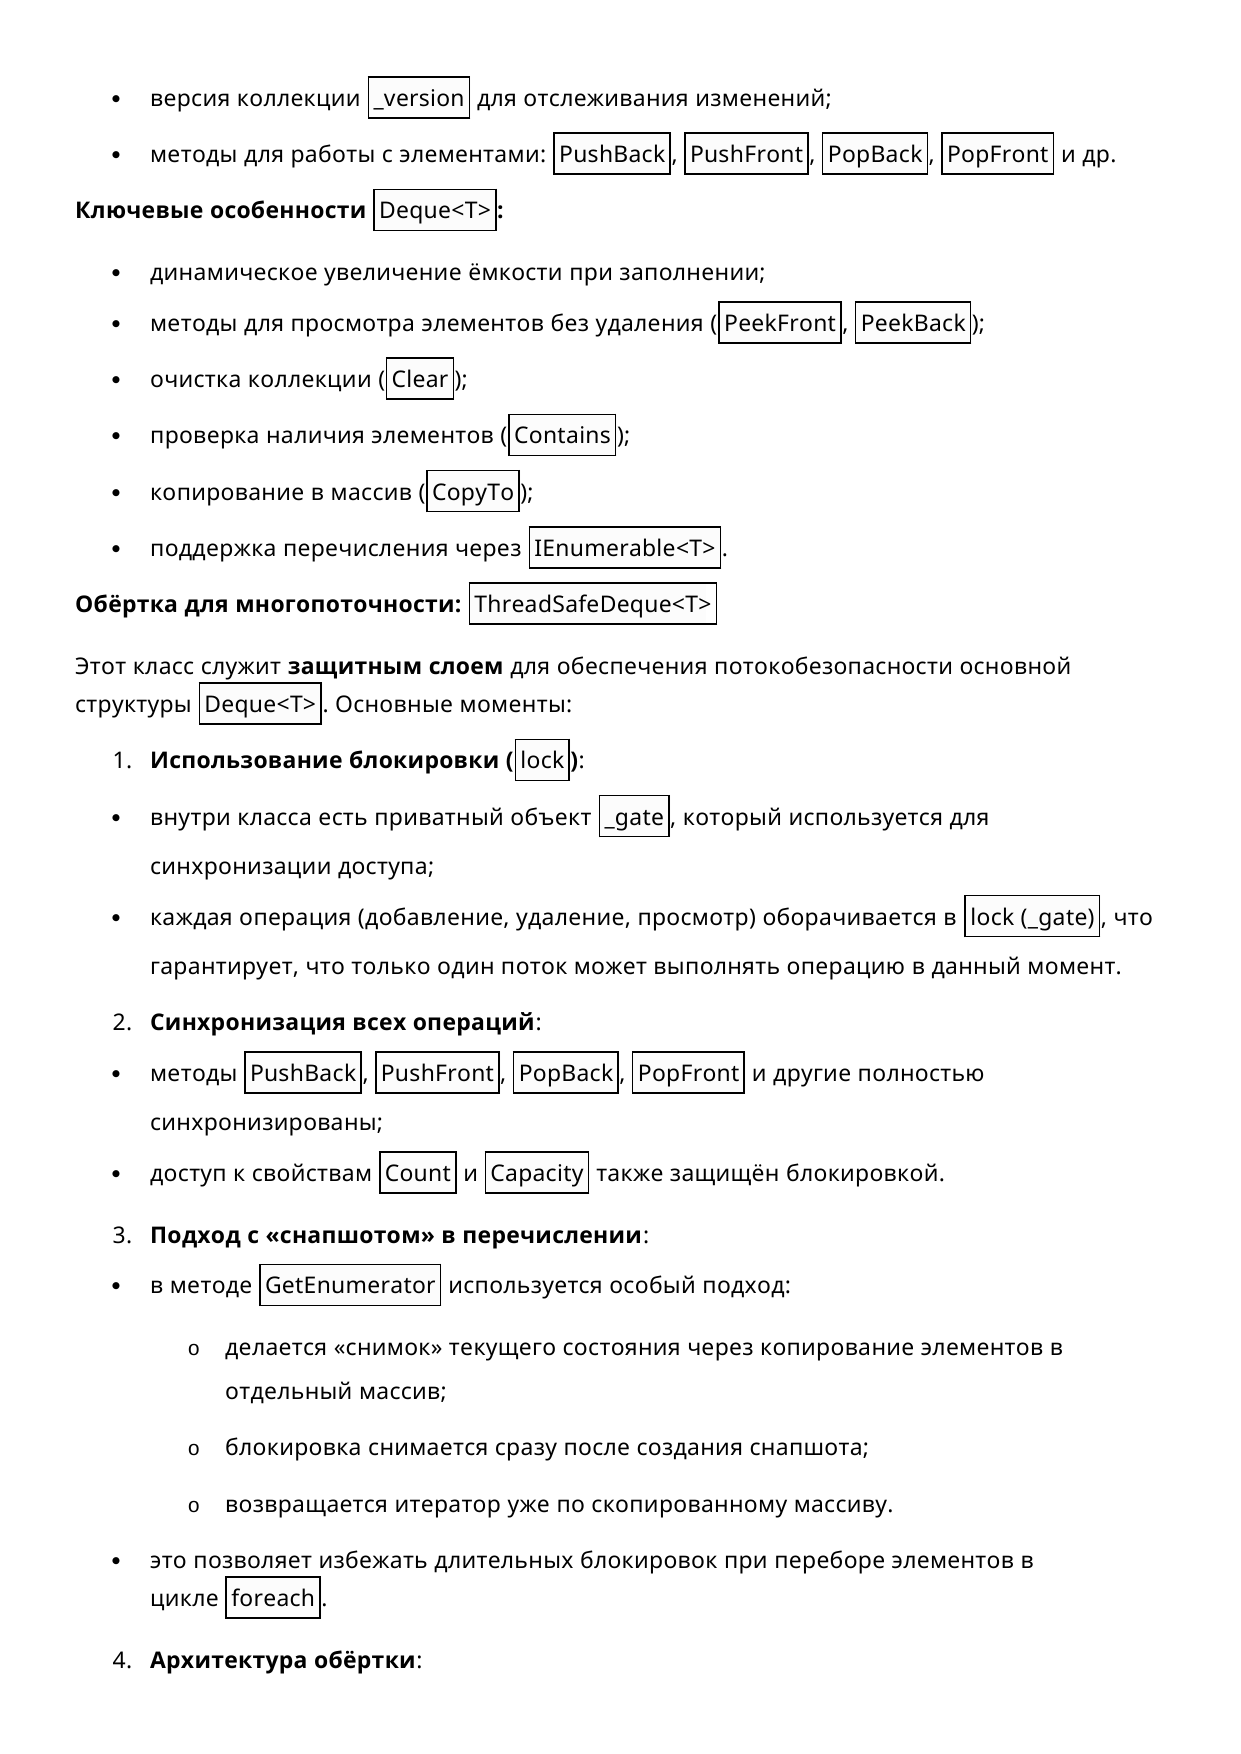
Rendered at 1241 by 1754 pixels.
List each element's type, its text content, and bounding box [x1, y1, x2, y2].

list внутри класса есть приватный объект _gate, который используется для синхронизации доступа; [112, 794, 1165, 881]
list делается «снимок» текущего состояния через копирование элементов в отдельный массив; [187, 1319, 1165, 1406]
list версия коллекции _version для отслеживания изменений; [112, 75, 1165, 119]
text Ключевые особенности Deque<T>: [75, 187, 1165, 231]
text Этот класс служит защитным слоем для обеспечения потокобезопасности основной структуры Deque<T>. Основные моменты: [75, 637, 1165, 725]
list динамическое увеличение ёмкости при заполнении; [112, 244, 1165, 287]
list Архитектура обёртки: [112, 1631, 1165, 1675]
list методы для просмотра элементов без удаления (PeekFront, PeekBack); [112, 300, 1165, 344]
list методы для работы с элементами: PushBack, PushFront, PopBack, PopFront и др. [112, 131, 1165, 175]
list возвращается итератор уже по скопированному массиву. [187, 1475, 1165, 1519]
text Обёртка для многопоточности: ThreadSafeDeque<T> [75, 581, 1165, 625]
list копирование в массив (CopyTo); [112, 469, 519, 512]
list это позволяет избежать длительных блокировок при переборе элементов в цикле foreach. [112, 1531, 1165, 1619]
list копирование в массив (CopyTo); [520, 469, 1165, 512]
list поддержка перечисления через IEnumerable<T>. [112, 525, 1165, 569]
list доступ к свойствам Count и Capacity также защищён блокировкой. [112, 1150, 1165, 1194]
list блокировка снимается сразу после создания снапшота; [187, 1419, 1165, 1462]
list Подход с «снапшотом» в перечислении: [112, 1206, 1165, 1250]
list в методе GetEnumerator используется особый подход: [112, 1262, 1165, 1306]
list очистка коллекции (Clear); [112, 356, 1165, 400]
list проверка наличия элементов (Contains); [112, 412, 1165, 456]
list Использование блокировки (lock): [112, 737, 1165, 781]
list каждая операция (добавление, удаление, просмотр) оборачивается в lock (_gate), что гарантирует, что только один поток может выполнять операцию в данный момент. [112, 894, 1165, 981]
list методы PushBack, PushFront, PopBack, PopFront и другие полностью синхронизированы; [112, 1050, 1165, 1137]
list Синхронизация всех операций: [112, 994, 1165, 1037]
